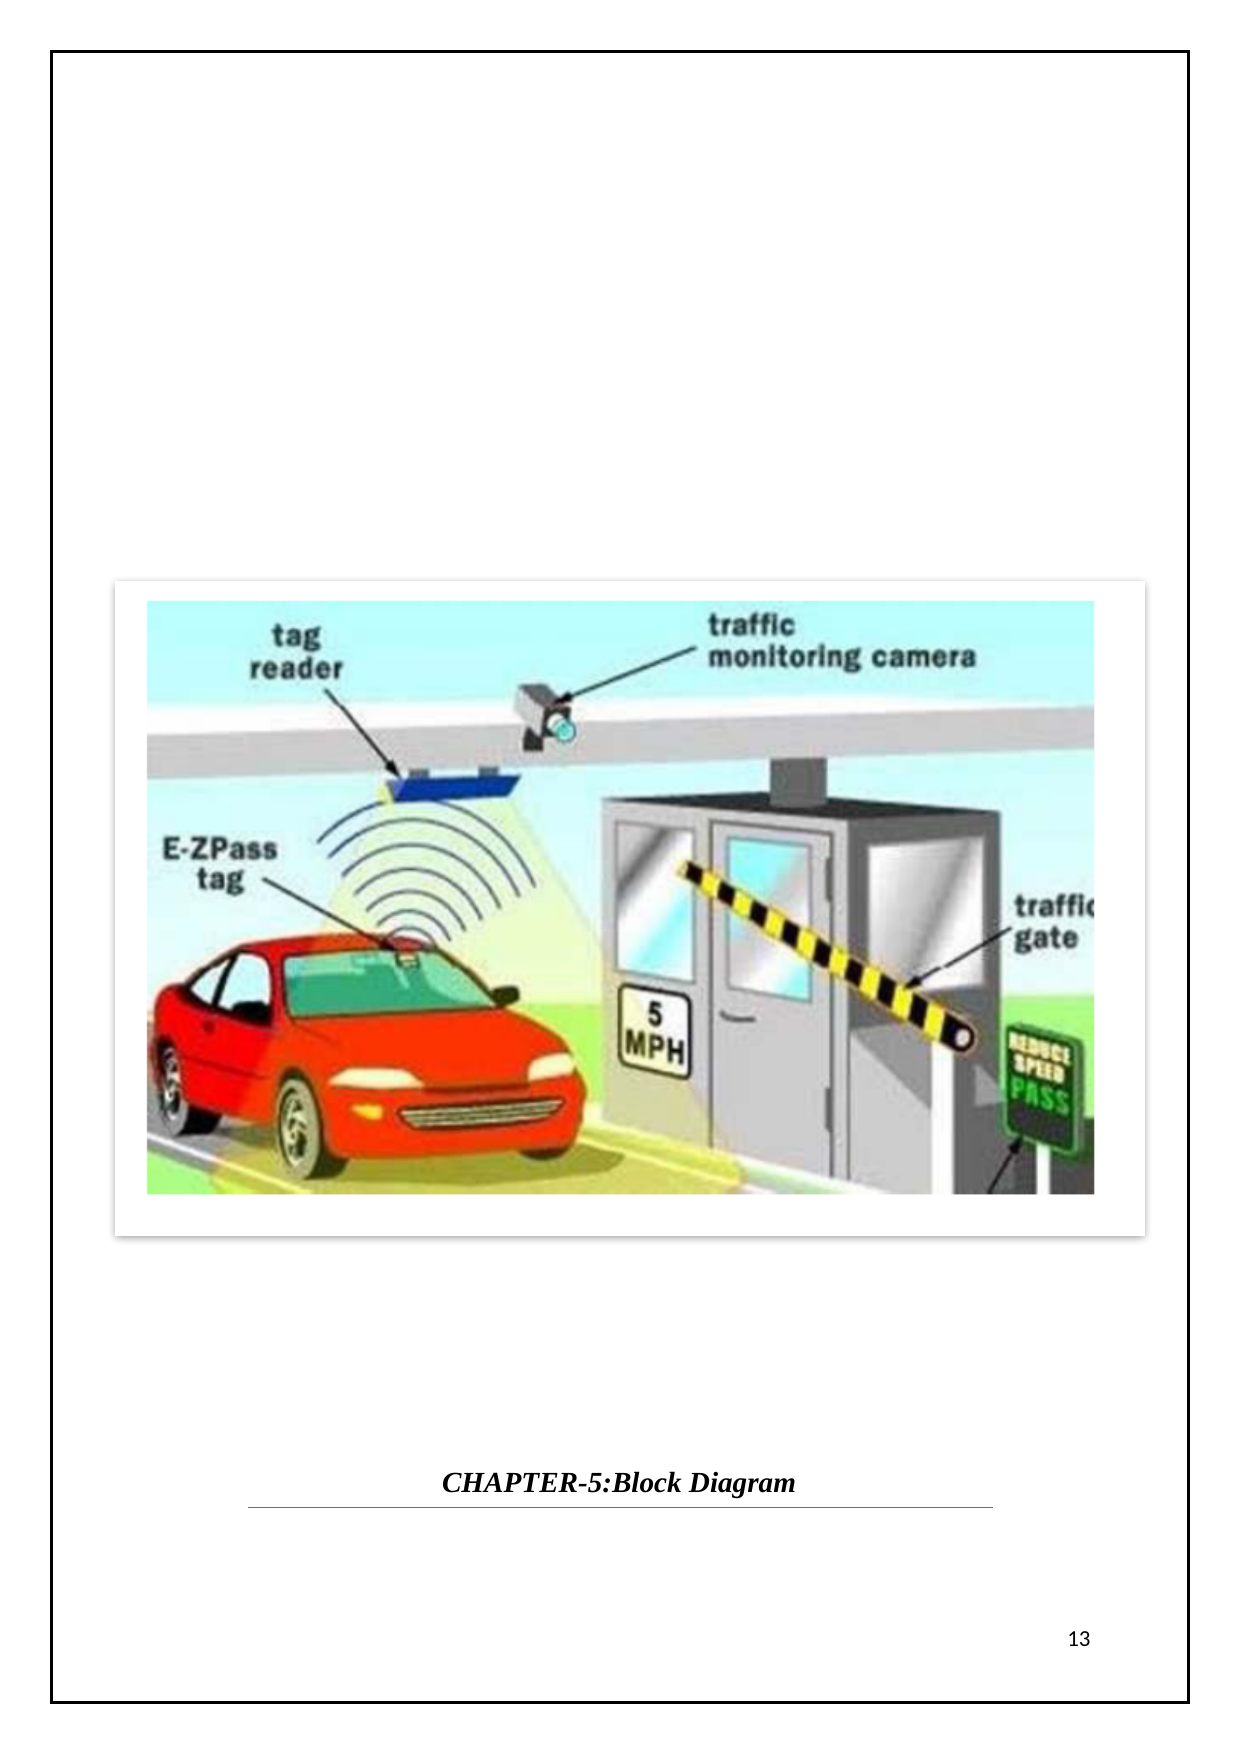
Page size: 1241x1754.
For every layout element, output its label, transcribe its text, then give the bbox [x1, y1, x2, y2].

text CHAPTER-5:Block Diagram [247, 1465, 993, 1508]
picture [130, 595, 1130, 1221]
